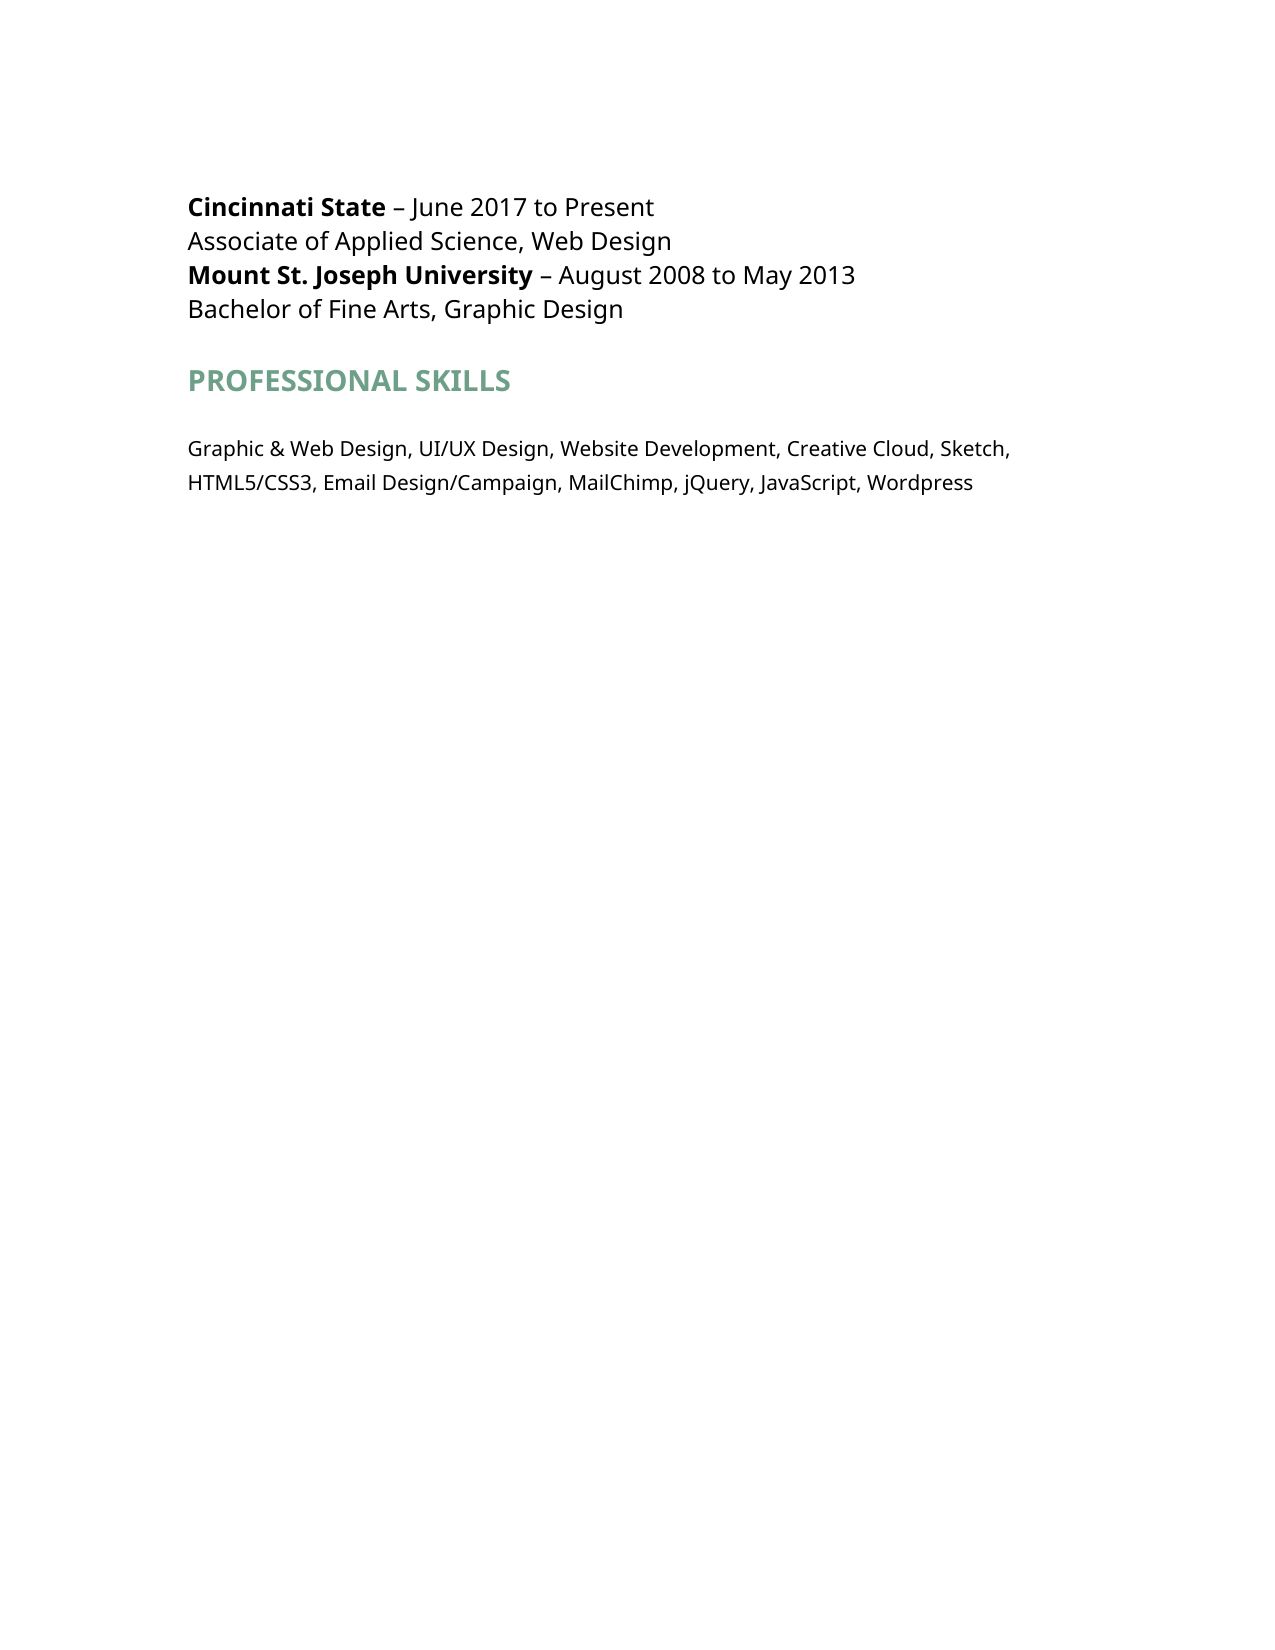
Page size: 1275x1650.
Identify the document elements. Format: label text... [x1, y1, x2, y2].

text Mount St. Joseph University – August 2008 to May 2013 [187, 258, 1087, 292]
text Associate of Applied Science, Web Design [187, 224, 1087, 258]
text PROFESSIONAL SKILLS [187, 360, 1087, 400]
text Cincinnati State – June 2017 to Present [187, 190, 1087, 224]
text Graphic & Web Design, UI/UX Design, Website Development, Creative Cloud, Sketch, HTML5/CSS3, Email Design/Campaign, MailChimp, jQuery, JavaScript, Wordpress [187, 434, 1087, 496]
text Bachelor of Fine Arts, Graphic Design [187, 292, 1087, 326]
